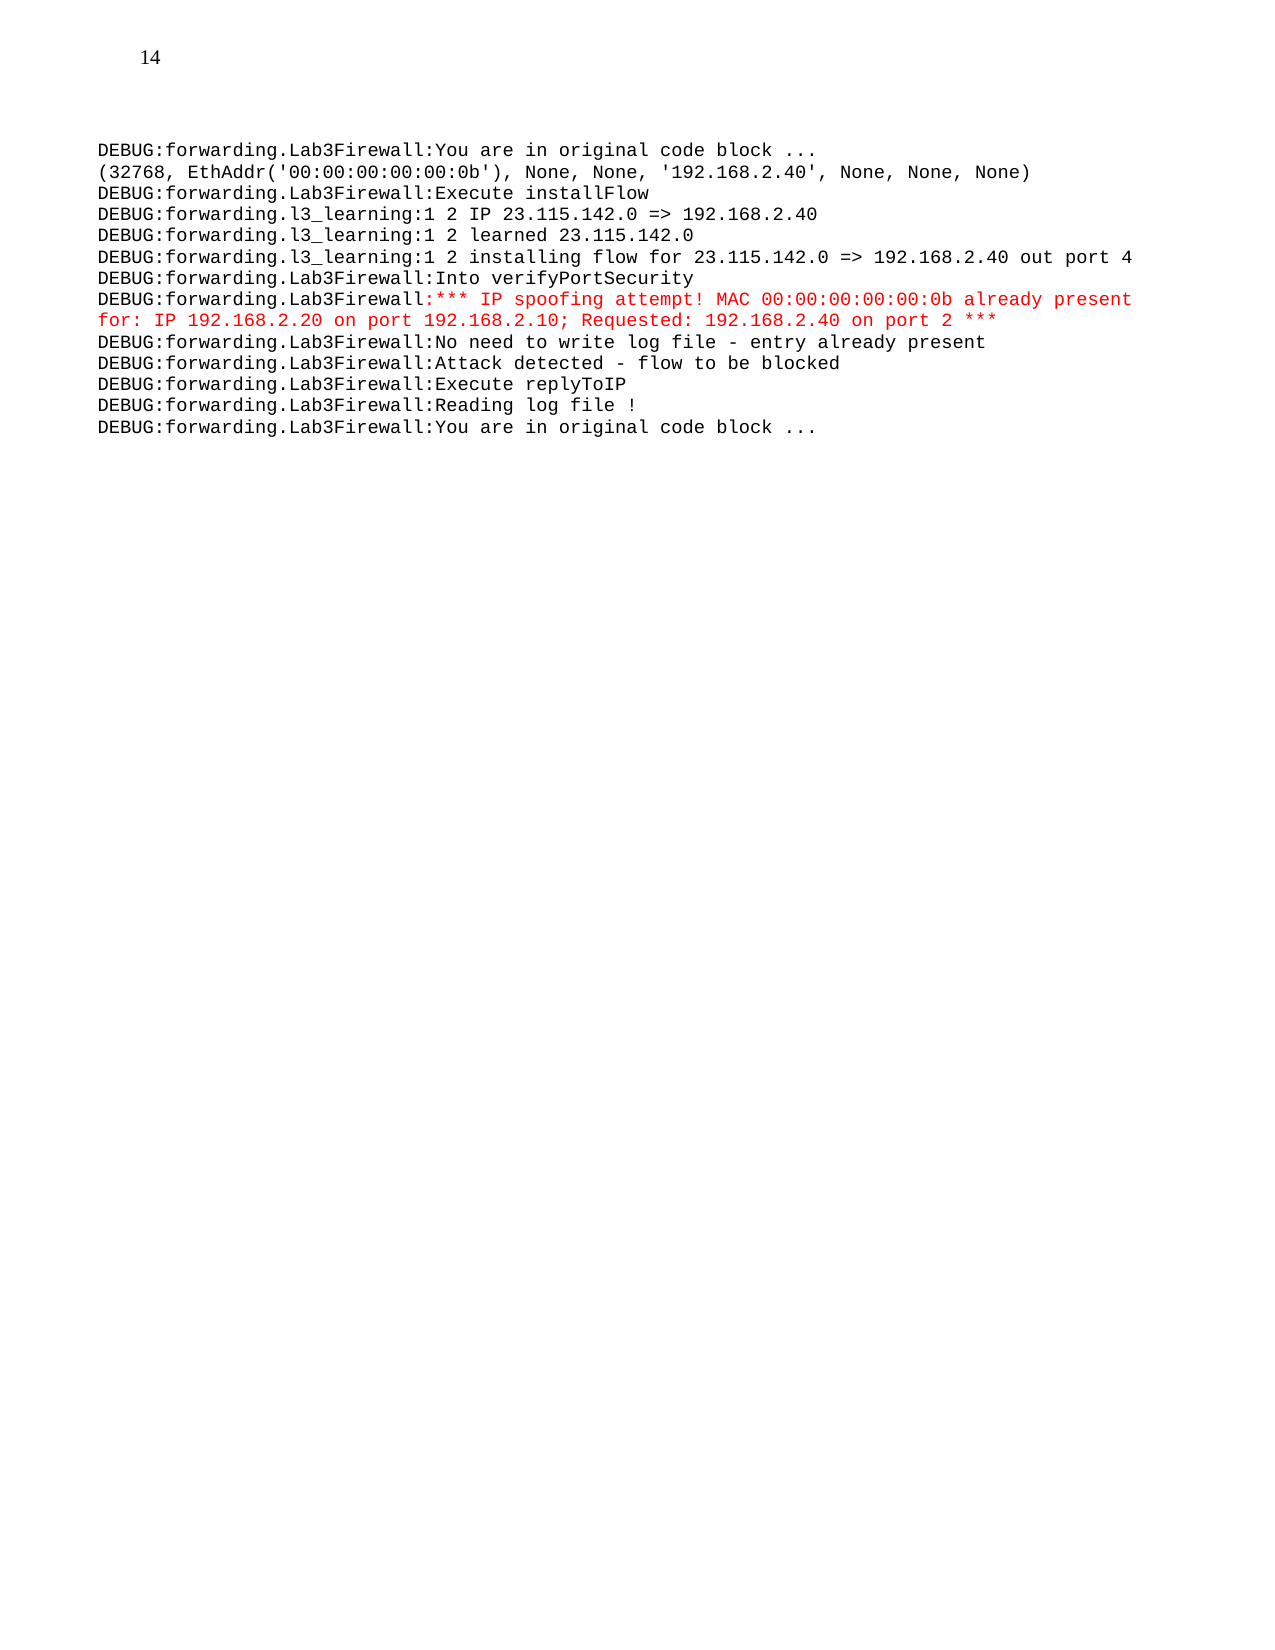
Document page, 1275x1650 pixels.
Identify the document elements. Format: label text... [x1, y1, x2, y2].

text DEBUG:forwarding.Lab3Firewall:Execute replyToIP [97, 375, 1177, 396]
text DEBUG:forwarding.Lab3Firewall:Reading log file ! [97, 396, 1177, 417]
text DEBUG:forwarding.l3_learning:1 2 IP 23.115.142.0 => 192.168.2.40 [97, 205, 1177, 226]
text DEBUG:forwarding.Lab3Firewall:You are in original code block ... [97, 417, 1177, 439]
text DEBUG:forwarding.Lab3Firewall:You are in original code block ... [97, 141, 1177, 162]
text DEBUG:forwarding.Lab3Firewall:*** IP spoofing attempt! MAC 00:00:00:00:00:0b already present for: IP 192.168.2.20 on port 192.168.2.10; Requested: 192.168.2.40 on port 2 *** [97, 290, 1177, 332]
text DEBUG:forwarding.Lab3Firewall:Execute installFlow [97, 184, 1177, 205]
text DEBUG:forwarding.Lab3Firewall:Into verifyPortSecurity [97, 269, 1177, 290]
text DEBUG:forwarding.Lab3Firewall:Attack detected - flow to be blocked [97, 354, 1177, 375]
text (32768, EthAddr('00:00:00:00:00:0b'), None, None, '192.168.2.40', None, None, None) [97, 162, 1177, 184]
text DEBUG:forwarding.Lab3Firewall:No need to write log file - entry already present [97, 332, 1177, 354]
text DEBUG:forwarding.l3_learning:1 2 installing flow for 23.115.142.0 => 192.168.2.40 out port 4 [97, 247, 1177, 269]
text DEBUG:forwarding.l3_learning:1 2 learned 23.115.142.0 [97, 226, 1177, 247]
